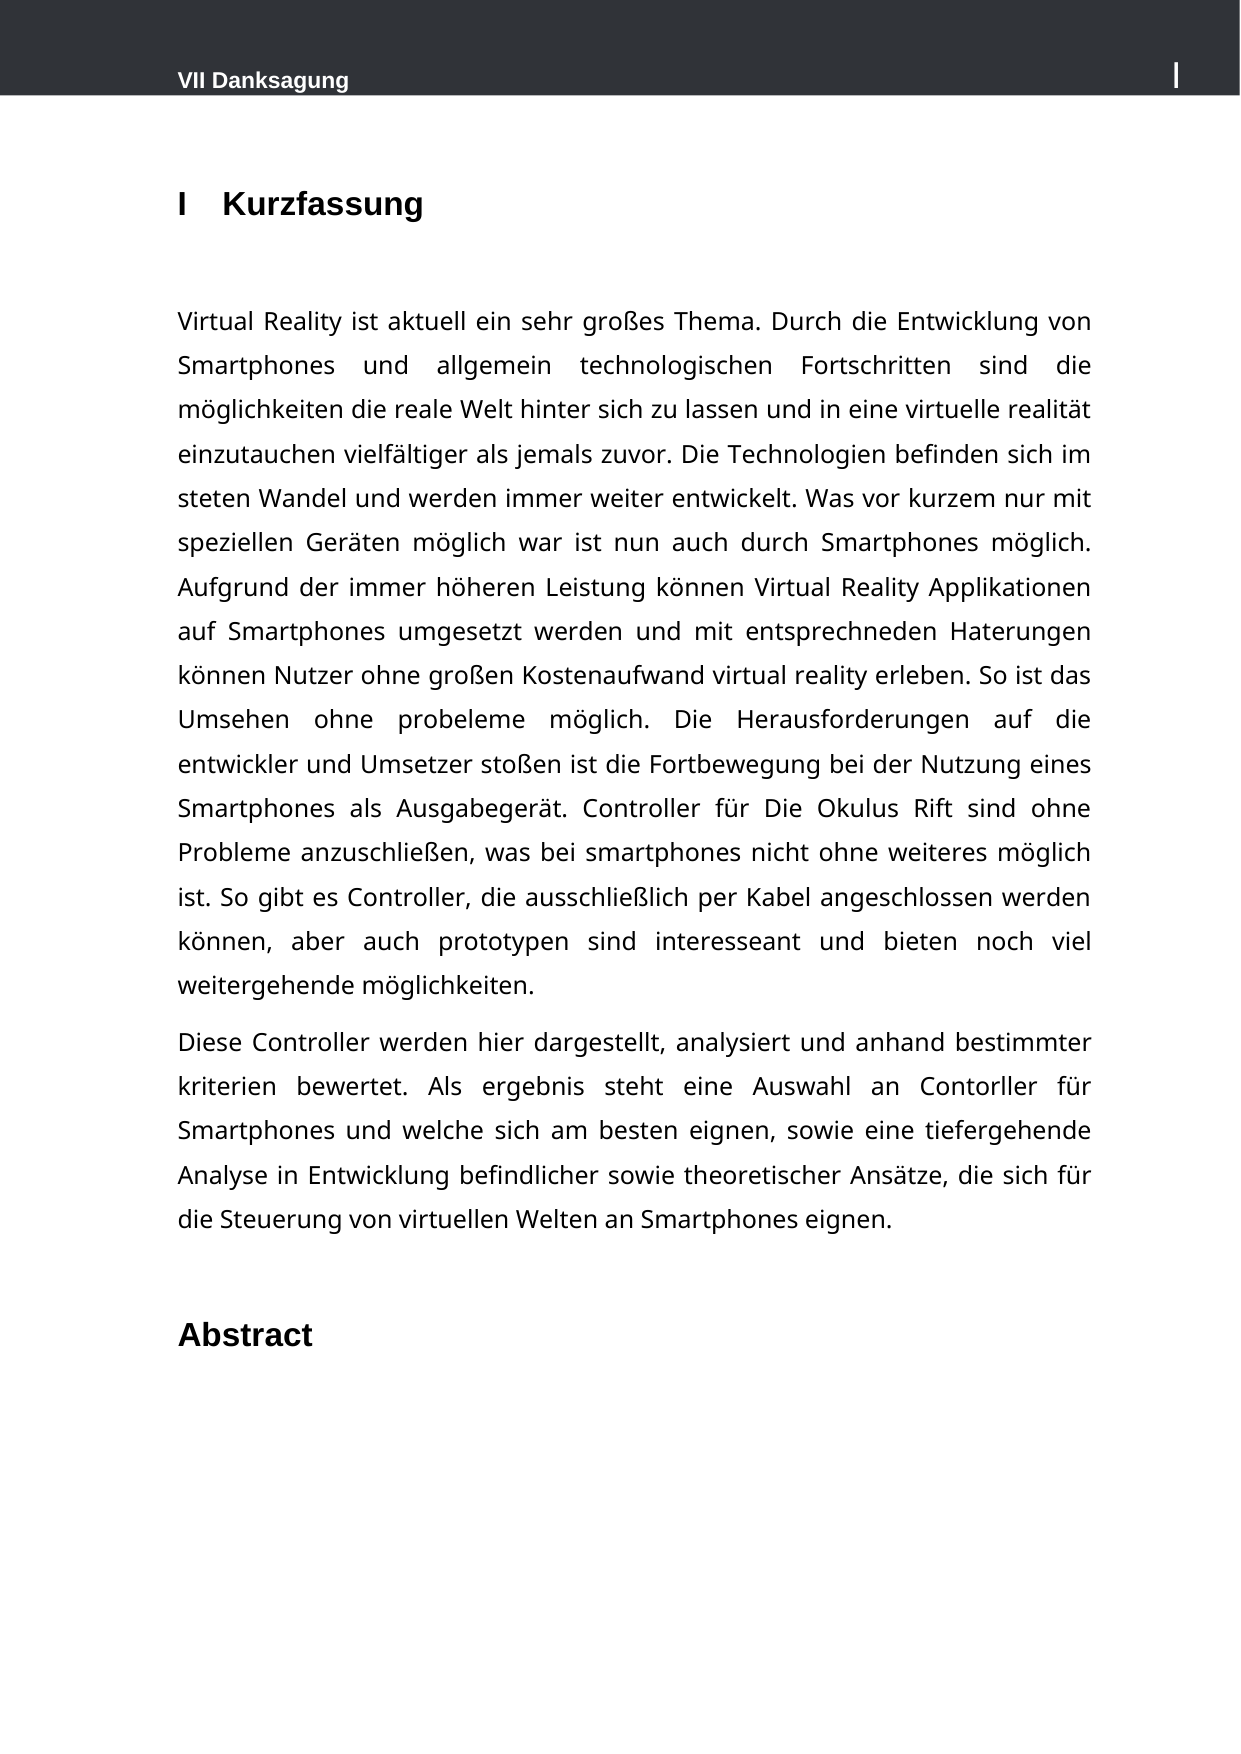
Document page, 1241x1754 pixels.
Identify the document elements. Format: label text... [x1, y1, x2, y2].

text Abstract [177, 1315, 1092, 1353]
text Kurzfassung [177, 184, 1092, 223]
text Diese Controller werden hier dargestellt, analysiert und anhand bestimmter kriterien bewertet. Als ergebnis steht eine Auswahl an Contorller für Smartphones und welche sich am besten eignen, sowie eine tiefergehende Analyse in Entwicklung befindlicher sowie theoretischer Ansätze, die sich für die Steuerung von virtuellen Welten an Smartphones eignen. [177, 1024, 1092, 1236]
text Virtual Reality ist aktuell ein sehr großes Thema. Durch die Entwicklung von Smartphones und allgemein technologischen Fortschritten sind die möglichkeiten die reale Welt hinter sich zu lassen und in eine virtuelle realität einzutauchen vielfältiger als jemals zuvor. Die Technologien befinden sich im steten Wandel und werden immer weiter entwickelt. Was vor kurzem nur mit speziellen Geräten möglich war ist nun auch durch Smartphones möglich. Aufgrund der immer höheren Leistung können Virtual Reality Applikationen auf Smartphones umgesetzt werden und mit entsprechneden Haterungen können Nutzer ohne großen Kostenaufwand virtual reality erleben. So ist das Umsehen ohne probeleme möglich. Die Herausforderungen auf die entwickler und Umsetzer stoßen ist die Fortbewegung bei der Nutzung eines Smartphones als Ausgabegerät. Controller für Die Okulus Rift sind ohne Probleme anzuschließen, was bei smartphones nicht ohne weiteres möglich ist. So gibt es Controller, die ausschließlich per Kabel angeschlossen werden können, aber auch prototypen sind interesseant und bieten noch viel weitergehende möglichkeiten. [177, 304, 1092, 1002]
